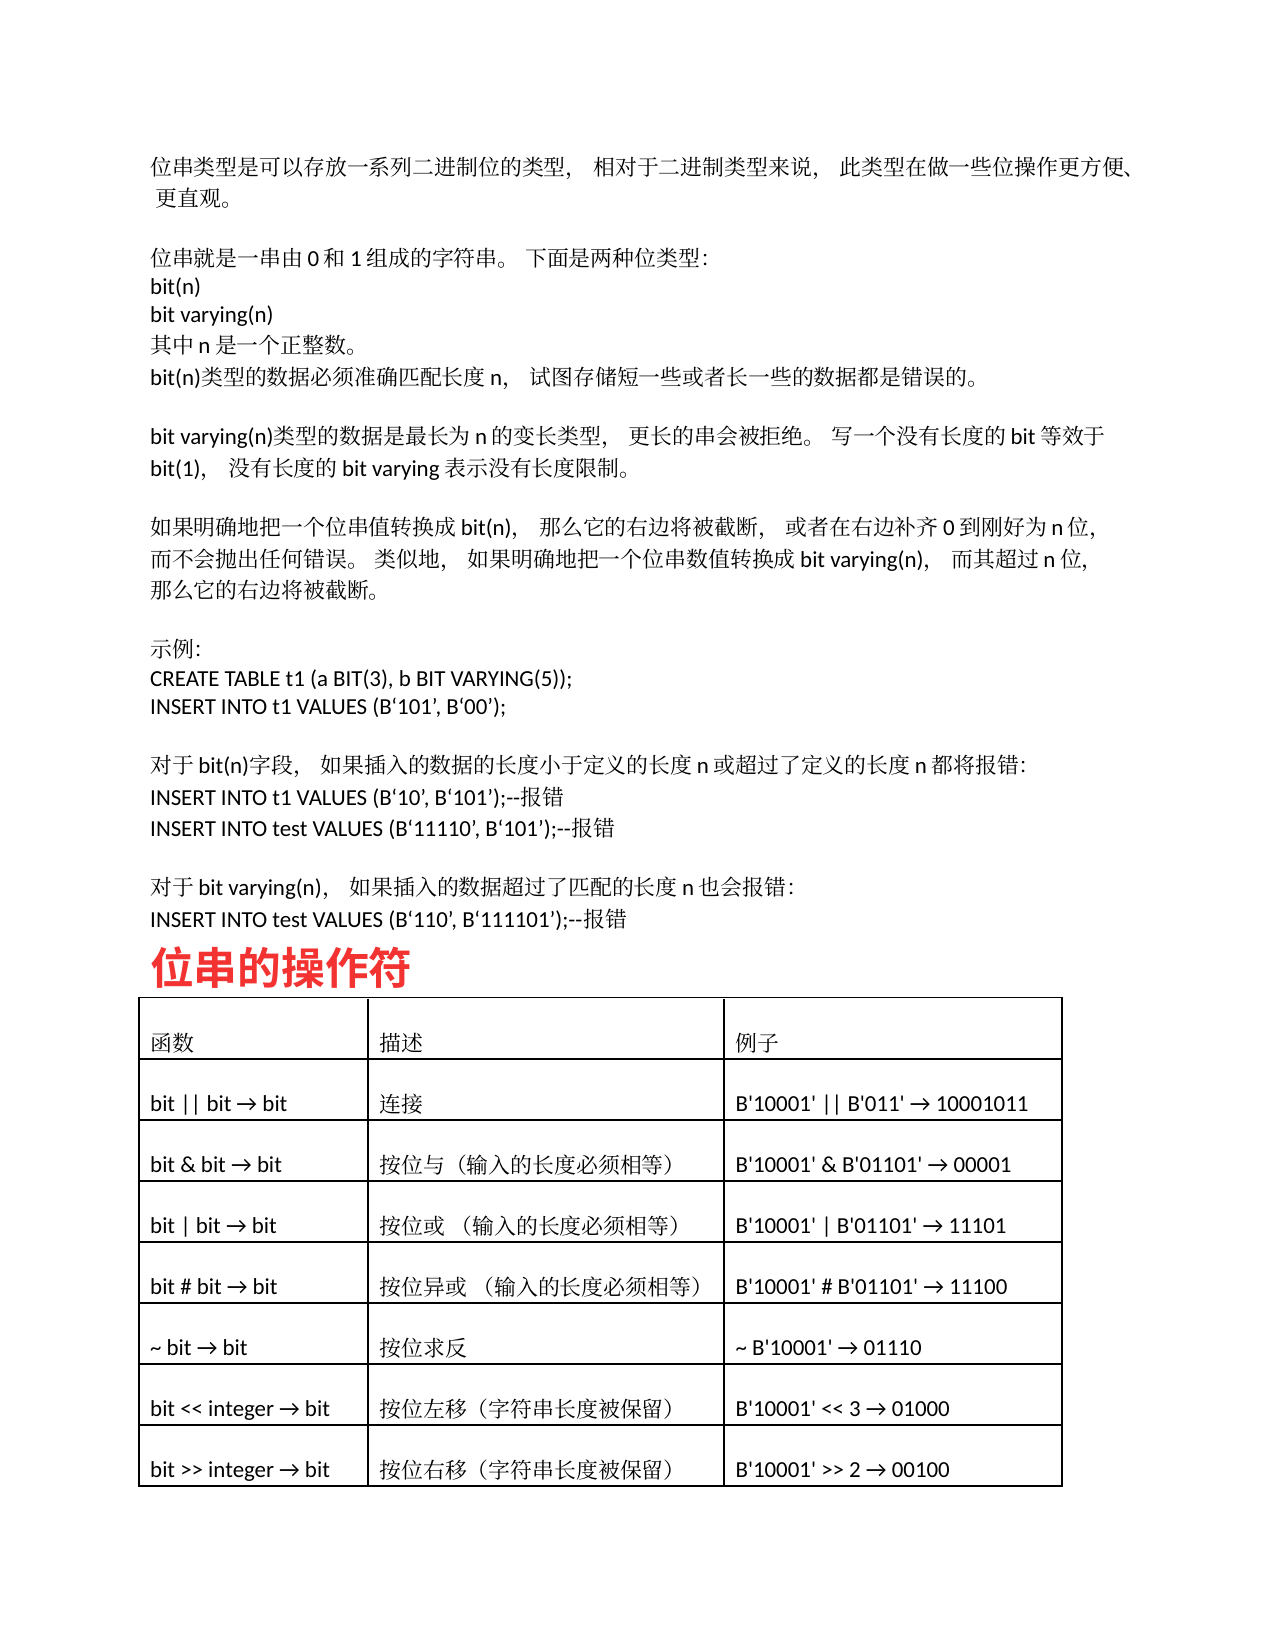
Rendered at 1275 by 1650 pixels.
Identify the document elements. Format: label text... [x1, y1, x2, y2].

table_header 例子 [725, 998, 1061, 1058]
table_cell bit # bit → bit [140, 1243, 367, 1302]
table_cell ~ B'10001' → 01110 [725, 1304, 1061, 1363]
table_cell B'10001' << 3 → 01000 [725, 1365, 1061, 1424]
table_cell bit & bit → bit [140, 1121, 367, 1180]
text 示例： [150, 633, 1125, 664]
table_header 函数 [140, 998, 368, 1058]
text bit varying(n) [150, 300, 1125, 328]
table_cell 按位左移（字符串长度被保留） [369, 1365, 723, 1424]
text INSERT INTO t1 VALUES (B‘10’, B‘101’);--报错 [150, 780, 1125, 811]
text bit(n)类型的数据必须准确匹配长度n， 试图存储短一些或者长一些的数据都是错误的。 [150, 360, 1125, 391]
table_cell ~ bit → bit [140, 1304, 367, 1363]
text INSERT INTO test VALUES (B‘11110’, B‘101’);--报错 [150, 811, 1125, 843]
table_cell bit >> integer → bit [140, 1426, 367, 1485]
table_cell bit | bit → bit [140, 1182, 367, 1241]
table_cell bit || bit → bit [140, 1060, 367, 1119]
text 对于bit(n)字段， 如果插入的数据的长度小于定义的长度n或超过了定义的长度n都将报错： [150, 748, 1125, 780]
table_cell B'10001' || B'011' → 10001011 [725, 1060, 1061, 1119]
table_cell B'10001' | B'01101' → 11101 [725, 1182, 1061, 1241]
text bit(n) [150, 272, 1125, 300]
table_cell B'10001' # B'01101' → 11100 [725, 1243, 1061, 1302]
text CREATE TABLE t1 (a BIT(3), b BIT VARYING(5)); [150, 664, 1125, 692]
table_cell 连接 [369, 1060, 723, 1119]
text INSERT INTO test VALUES (B‘110’, B‘111101’);--报错 [150, 902, 1125, 933]
text 如果明确地把一个位串值转换成bit(n)， 那么它的右边将被截断， 或者在右边补齐0到刚好为n位， 而不会抛出任何错误。 类似地， 如果明确地把一个位串数值转换成bit varying(n)， 而其超过n位， 那么它的右边将被截断。 [150, 510, 1125, 605]
text INSERT INTO t1 VALUES (B‘101’, B‘00’); [150, 692, 1125, 720]
text 对于bit varying(n)， 如果插入的数据超过了匹配的长度n也会报错： [150, 871, 1125, 902]
text bit varying(n)类型的数据是最长为n的变长类型， 更长的串会被拒绝。 写一个没有长度的bit等效于bit(1)， 没有长度的bit varying表示没有长度限制。 [150, 419, 1125, 482]
text 位串就是一串由0和1组成的字符串。 下面是两种位类型： [150, 241, 1125, 272]
table_cell bit << integer → bit [140, 1365, 367, 1424]
table_cell 按位右移（字符串长度被保留） [369, 1426, 723, 1485]
table_cell B'10001' >> 2 → 00100 [725, 1426, 1061, 1485]
text 其中n是一个正整数。 [150, 328, 1125, 360]
text 位串类型是可以存放一系列二进制位的类型， 相对于二进制类型来说， 此类型在做一些位操作更方便、 更直观。 [150, 150, 1125, 213]
table_header 描述 [369, 998, 724, 1058]
table_cell 按位求反 [369, 1304, 723, 1363]
table_cell 按位异或 （输入的长度必须相等） [369, 1243, 723, 1302]
table_cell 按位与（输入的长度必须相等） [369, 1121, 723, 1180]
table_cell 按位或 （输入的长度必须相等） [369, 1182, 723, 1241]
table_cell B'10001' & B'01101' → 00001 [725, 1121, 1061, 1180]
